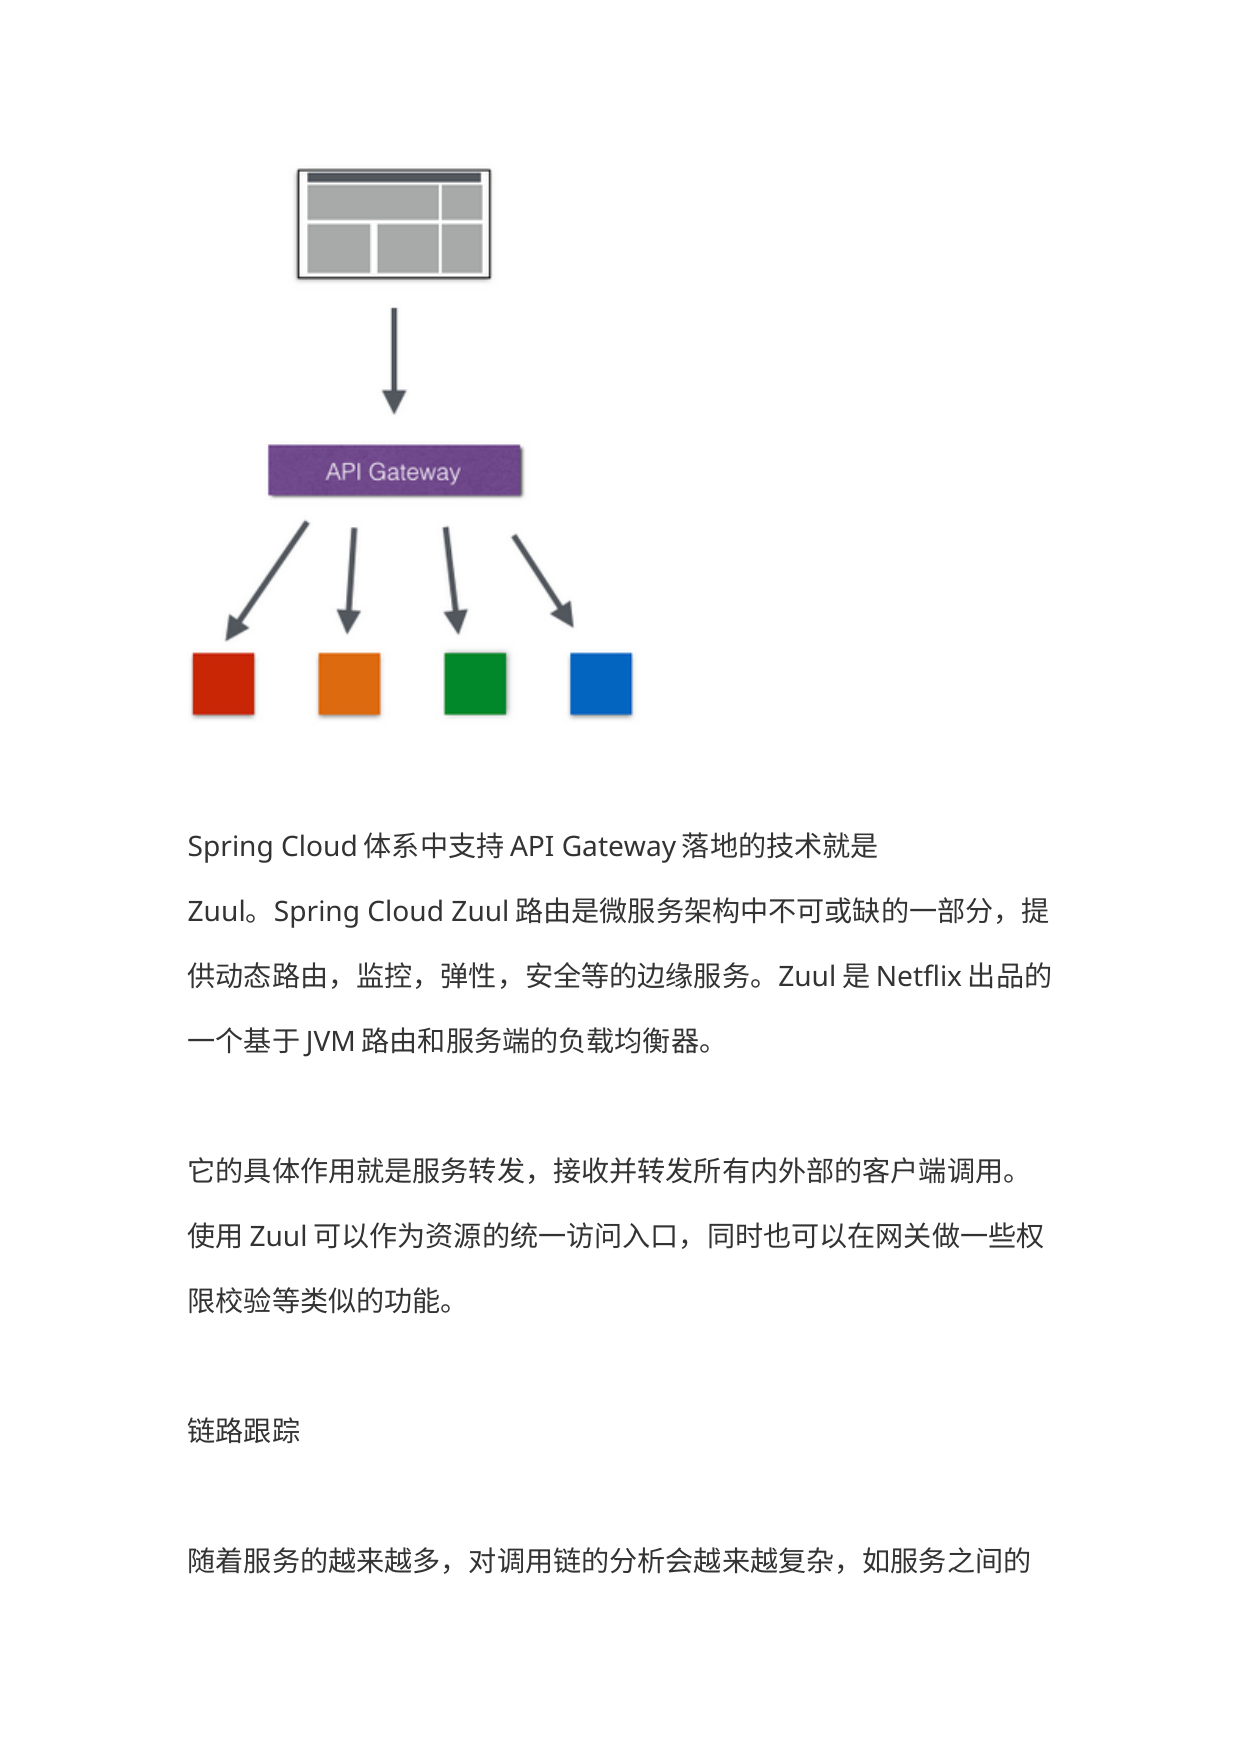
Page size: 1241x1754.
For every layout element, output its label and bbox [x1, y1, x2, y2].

picture [187, 162, 641, 725]
text [187, 747, 1053, 1592]
